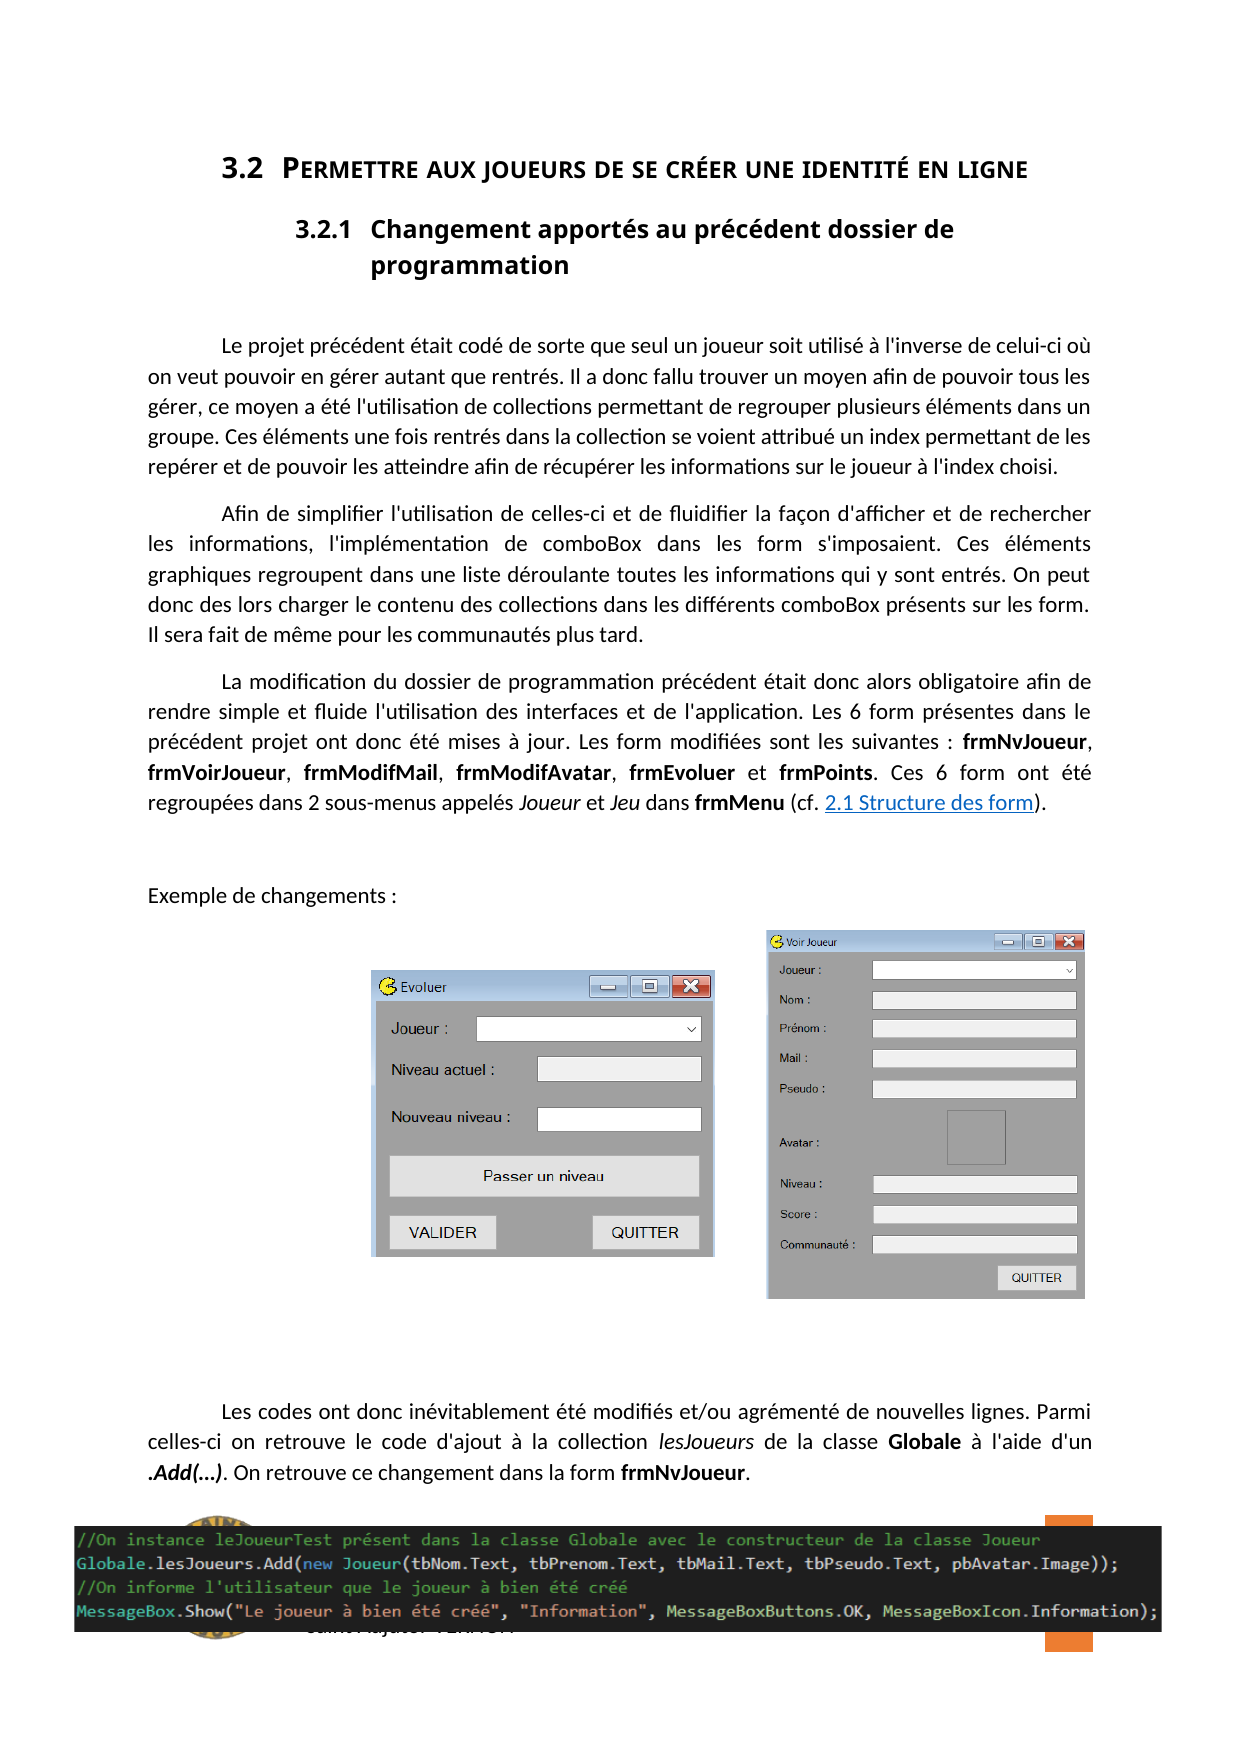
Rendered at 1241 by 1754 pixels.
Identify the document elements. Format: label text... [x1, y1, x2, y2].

text Les codes ont donc inévitablement été modifiés et/ou agrémenté de nouvelles lignes. Parmi celles-ci on retrouve le code d'ajout à la collection lesJoueurs de la classe Globale à l'aide d'un .Add(…). On retrouve ce changement dans la form frmNvJoueur. [148, 1397, 1093, 1486]
text La modification du dossier de programmation précédent était donc alors obligatoire afin de rendre simple et fluide l'utilisation des interfaces et de l'application. Les 6 form présentes dans le précédent projet ont donc été mises à jour. Les form modifiées sont les suivantes : frmNvJoueur, frmVoirJoueur, frmModifMail, frmModifAvatar, frmEvoluer et frmPoints. Ces 6 form ont été regroupées dans 2 sous-menus appelés Joueur et Jeu dans frmMenu (cf. 2.1 Structure des form). [148, 667, 1093, 816]
text Afin de simplifier l'utilisation de celles-ci et de fluidifier la façon d'afficher et de rechercher les informations, l'implémentation de comboBox dans les form s'imposaient. Ces éléments graphiques regroupent dans une liste déroulante toutes les informations qui y sont entrés. On peut donc des lors charger le contenu des collections dans les différents comboBox présents sur les form. Il sera fait de même pour les communautés plus tard. [148, 499, 1093, 648]
text Exemple de changements : [148, 882, 1093, 910]
text Le projet précédent était codé de sorte que seul un joueur soit utilisé à l'inverse de celui-ci où on veut pouvoir en gérer autant que rentrés. Il a donc fallu trouver un moyen afin de pouvoir tous les gérer, ce moyen a été l'utilisation de collections permettant de regrouper plusieurs éléments dans un groupe. Ces éléments une fois rentrés dans la collection se voient attribué un index permettant de les repérer et de pouvoir les atteindre afin de récupérer les informations sur le joueur à l'index choisi. [148, 332, 1093, 481]
picture [371, 970, 715, 1257]
subtitle Changement apportés au précédent dossier de programmation [295, 211, 1093, 282]
picture [766, 930, 1085, 1299]
picture [74, 1515, 1162, 1641]
subtitle Permettre aux joueurs de se créer une identité en ligne [221, 148, 1093, 187]
